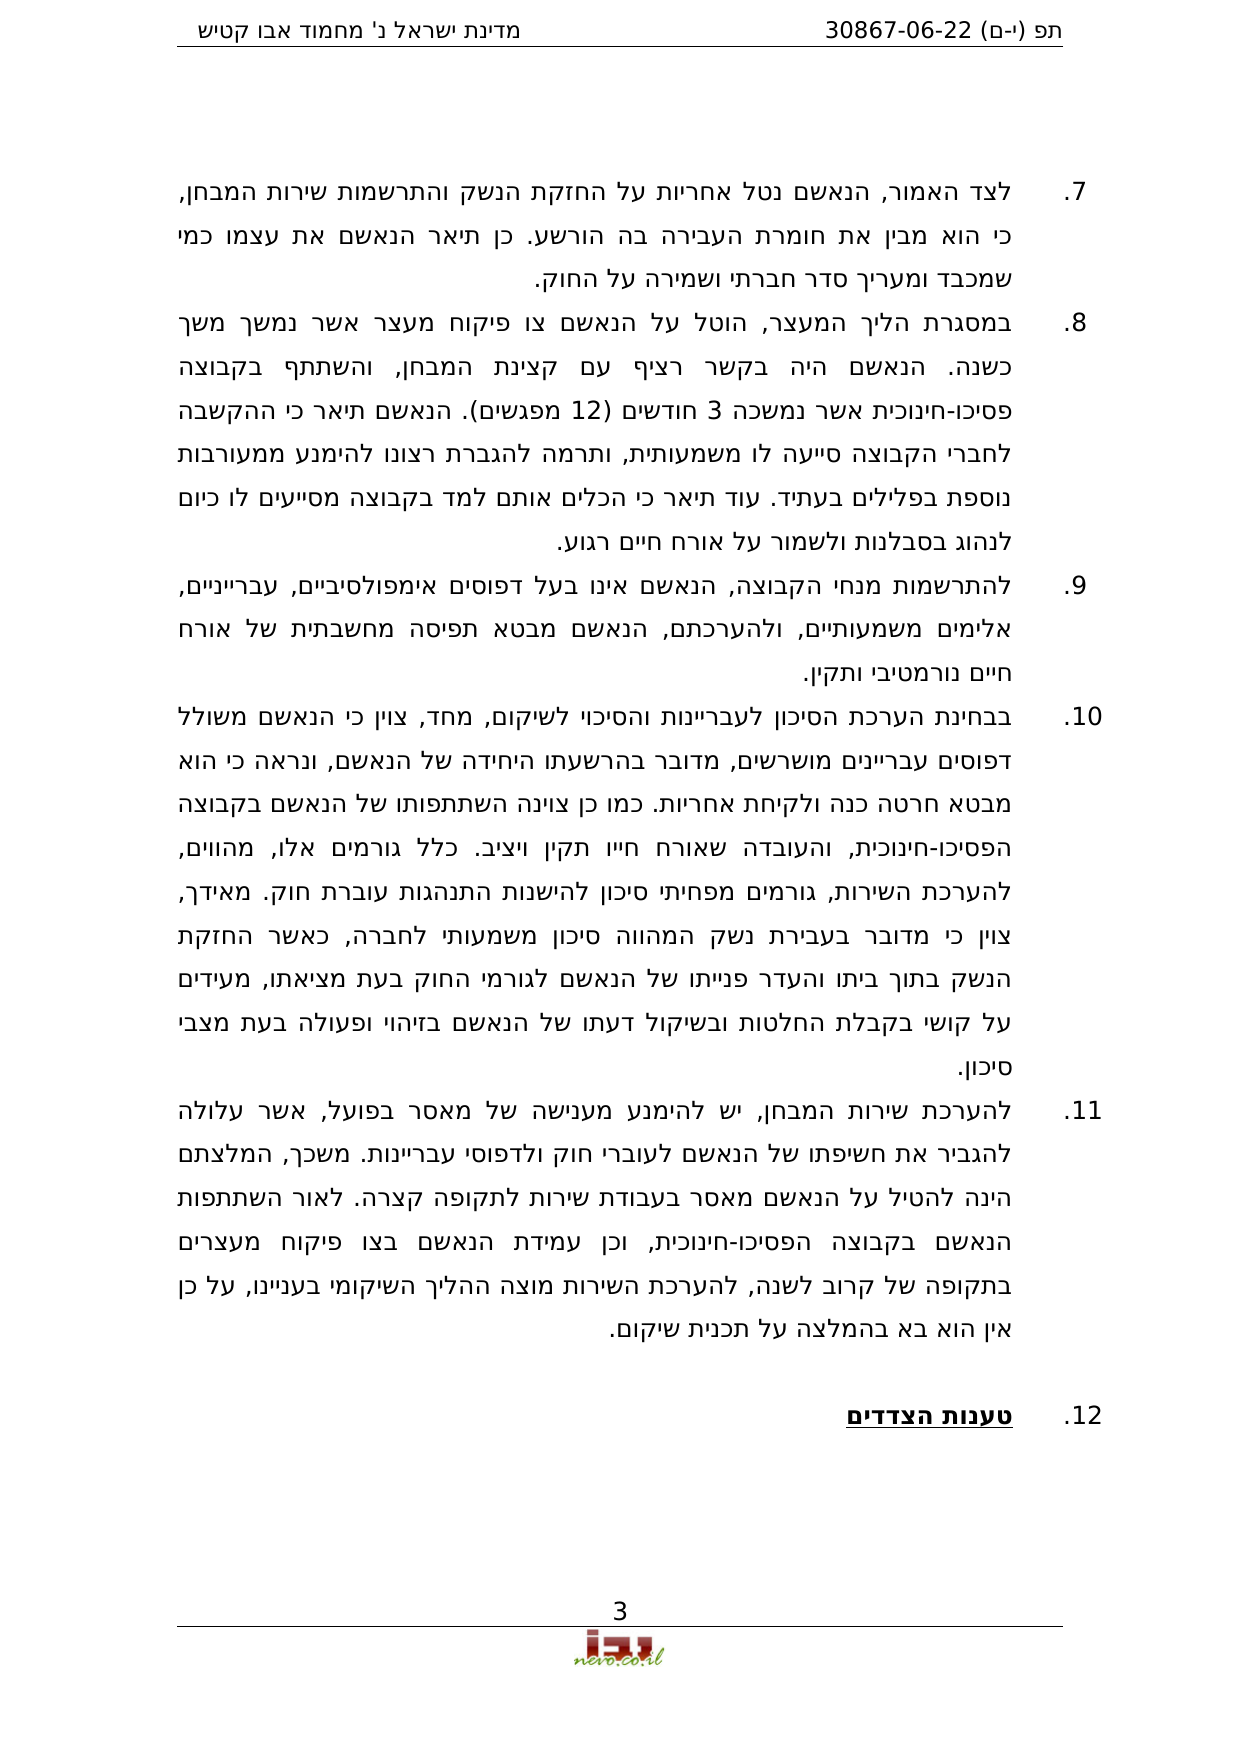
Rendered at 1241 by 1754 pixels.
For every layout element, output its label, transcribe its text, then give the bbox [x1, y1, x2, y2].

list לצד האמור, הנאשם נטל אחריות על החזקת הנשק והתרשמות שירות המבחן, כי הוא מבין את חומרת העבירה בה הורשע. כן תיאר הנאשם את עצמו כמי שמכבד ומעריך סדר חברתי ושמירה על החוק. [177, 177, 1063, 294]
list במסגרת הליך המעצר, הוטל על הנאשם צו פיקוח מעצר אשר נמשך משך כשנה. הנאשם היה בקשר רציף עם קצינת המבחן, והשתתף בקבוצה פסיכו-חינוכית אשר נמשכה 3 חודשים (12 מפגשים). הנאשם תיאר כי ההקשבה לחברי הקבוצה סייעה לו משמעותית, ותרמה להגברת רצונו להימנע ממעורבות נוספת בפלילים בעתיד. עוד תיאר כי הכלים אותם למד בקבוצה מסייעים לו כיום לנהוג בסבלנות ולשמור על אורח חיים רגוע. [177, 308, 1063, 556]
list להתרשמות מנחי הקבוצה, הנאשם אינו בעל דפוסים אימפולסיביים, עברייניים, אלימים משמעותיים, ולהערכתם, הנאשם מבטא תפיסה מחשבתית של אורח חיים נורמטיבי ותקין. [177, 571, 1063, 688]
list טענות הצדדים [177, 1402, 1063, 1431]
list בבחינת הערכת הסיכון לעבריינות והסיכוי לשיקום, מחד, צוין כי הנאשם משולל דפוסים עבריינים מושרשים, מדובר בהרשעתו היחידה של הנאשם, ונראה כי הוא מבטא חרטה כנה ולקיחת אחריות. כמו כן צוינה השתתפותו של הנאשם בקבוצה הפסיכו-חינוכית, והעובדה שאורח חייו תקין ויציב. כלל גורמים אלו, מהווים, להערכת השירות, גורמים מפחיתי סיכון להישנות התנהגות עוברת חוק. מאידך, צוין כי מדובר בעבירת נשק המהווה סיכון משמעותי לחברה, כאשר החזקת הנשק בתוך ביתו והעדר פנייתו של הנאשם לגורמי החוק בעת מציאתו, מעידים על קושי בקבלת החלטות ובשיקול דעתו של הנאשם בזיהוי ופעולה בעת מצבי סיכון. [177, 702, 1063, 1081]
list להערכת שירות המבחן, יש להימנע מענישה של מאסר בפועל, אשר עלולה להגביר את חשיפתו של הנאשם לעוברי חוק ולדפוסי עבריינות. משכך, המלצתם הינה להטיל על הנאשם מאסר בעבודת שירות לתקופה קצרה. לאור השתתפות הנאשם בקבוצה הפסיכו-חינוכית, וכן עמידת הנאשם בצו פיקוח מעצרים בתקופה של קרוב לשנה, להערכת השירות מוצה ההליך השיקומי בעניינו, על כן אין הוא בא בהמלצה על תכנית שיקום. [177, 1096, 1063, 1344]
picture [574, 1629, 666, 1667]
